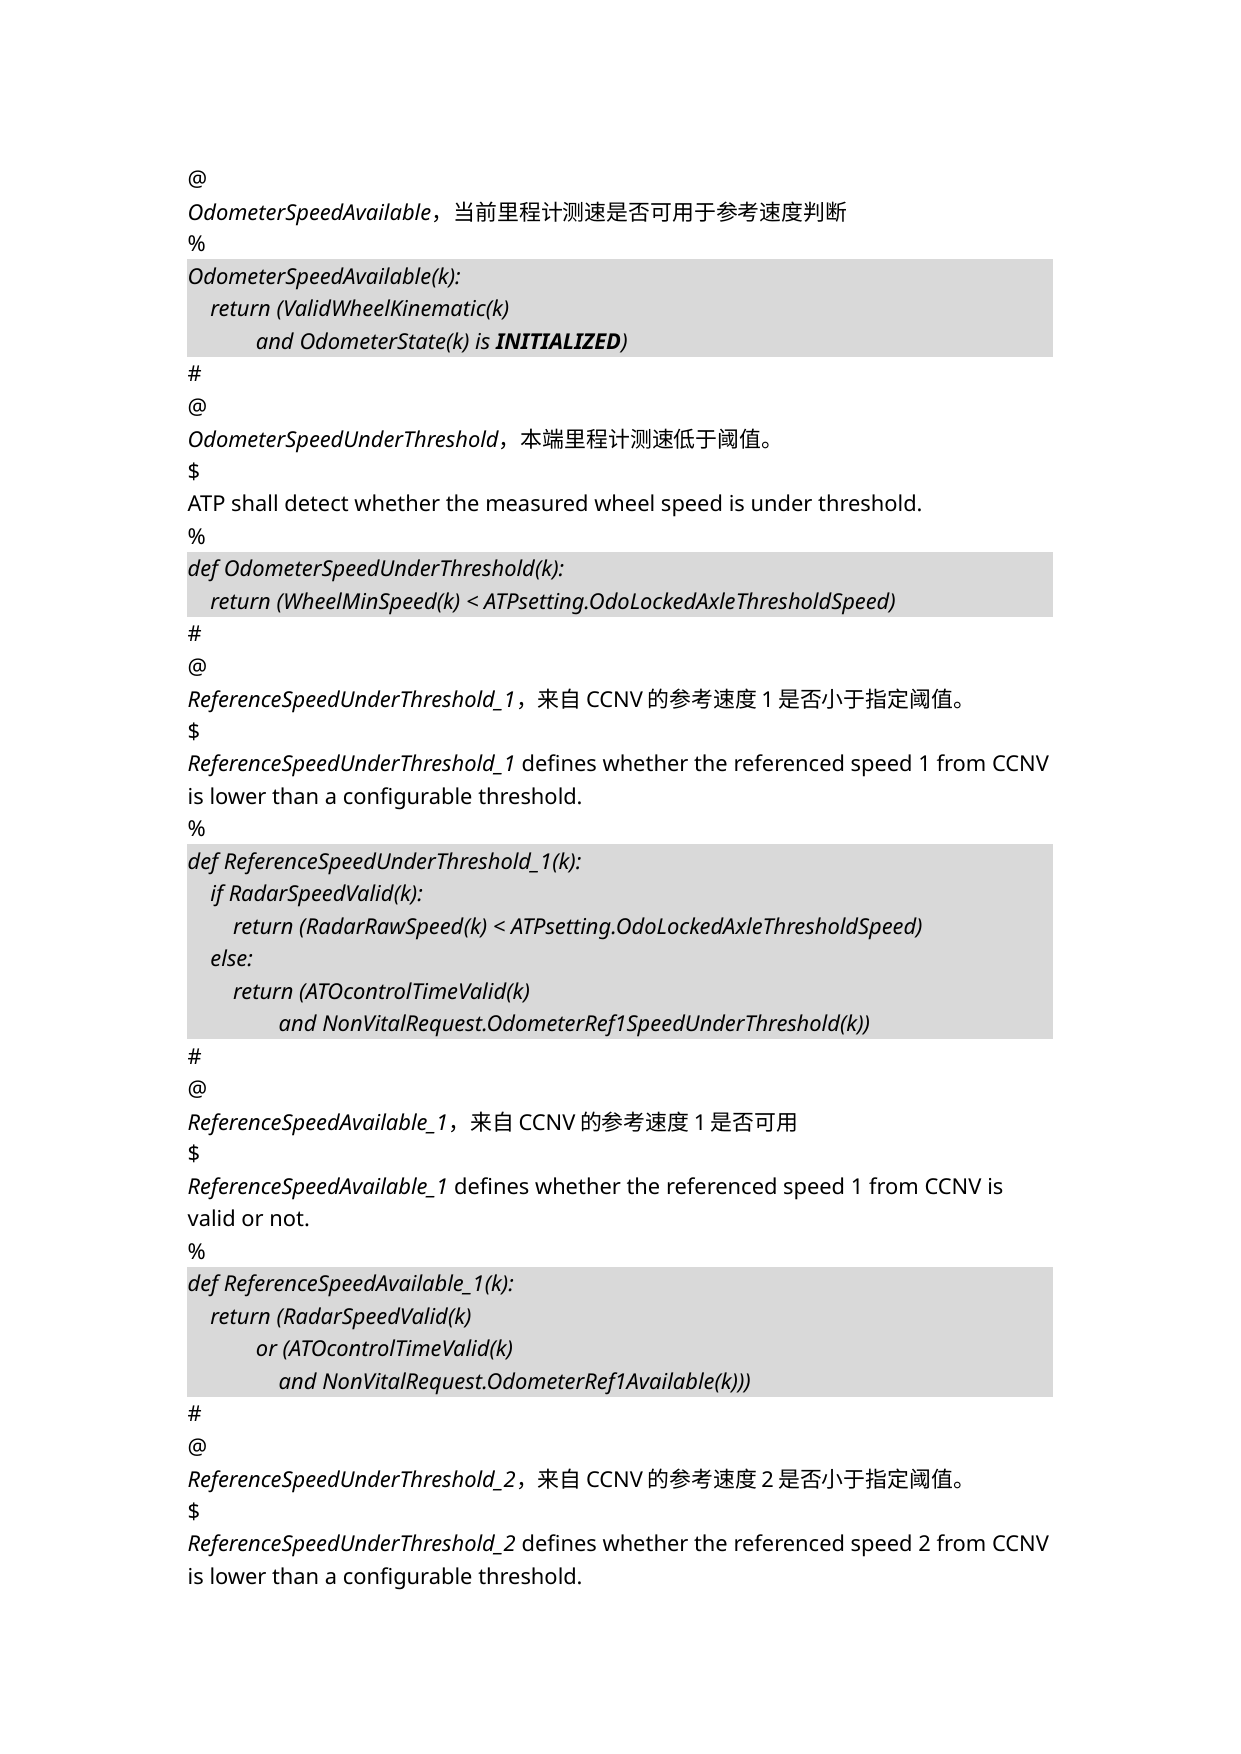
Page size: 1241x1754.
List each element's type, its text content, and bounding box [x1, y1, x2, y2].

text if RadarSpeedValid(k): [187, 877, 1053, 909]
text % [187, 1234, 1053, 1267]
text def OdometerSpeedUnderThreshold(k): [187, 552, 1053, 584]
text ATP shall detect whether the measured wheel speed is under threshold. [187, 487, 1053, 519]
text OdometerSpeedAvailable，当前里程计测速是否可用于参考速度判断 [187, 194, 1053, 227]
text # [187, 1397, 1053, 1429]
text @ [187, 162, 1053, 194]
text ReferenceSpeedUnderThreshold_2 defines whether the referenced speed 2 from CCNV is lower than a configurable threshold. [187, 1527, 1053, 1592]
text $ [187, 714, 1053, 747]
text and OdometerState(k) is INITIALIZED) [187, 324, 1053, 357]
text return (RadarRawSpeed(k) < ATPsetting.OdoLockedAxleThresholdSpeed) [187, 909, 1053, 942]
text $ [187, 1494, 1053, 1527]
text def ReferenceSpeedUnderThreshold_1(k): [187, 844, 1053, 877]
text return (WheelMinSpeed(k) < ATPsetting.OdoLockedAxleThresholdSpeed) [187, 584, 1053, 617]
text $ [187, 1137, 1053, 1169]
text % [187, 812, 1053, 844]
text ReferenceSpeedAvailable_1 defines whether the referenced speed 1 from CCNV is valid or not. [187, 1169, 1053, 1234]
text return (RadarSpeedValid(k) [187, 1299, 1053, 1332]
text def ReferenceSpeedAvailable_1(k): [187, 1267, 1053, 1299]
text return (ValidWheelKinematic(k) [187, 292, 1053, 324]
text and NonVitalRequest.OdometerRef1SpeedUnderThreshold(k)) [187, 1007, 1053, 1039]
text ReferenceSpeedUnderThreshold_1 defines whether the referenced speed 1 from CCNV is lower than a configurable threshold. [187, 747, 1053, 812]
text OdometerSpeedAvailable(k): [187, 259, 1053, 292]
text or (ATOcontrolTimeValid(k) [187, 1332, 1053, 1364]
text @ [187, 389, 1053, 422]
text and NonVitalRequest.OdometerRef1Available(k))) [187, 1364, 1053, 1397]
text # [187, 357, 1053, 389]
text ReferenceSpeedUnderThreshold_1，来自CCNV的参考速度1是否小于指定阈值。 [187, 682, 1053, 714]
text OdometerSpeedUnderThreshold，本端里程计测速低于阈值。 [187, 422, 1053, 454]
text @ [187, 649, 1053, 682]
text else: [187, 942, 1053, 974]
text ReferenceSpeedAvailable_1，来自CCNV的参考速度1是否可用 [187, 1104, 1053, 1137]
text % [187, 519, 1053, 552]
text % [187, 227, 1053, 259]
text @ [187, 1429, 1053, 1462]
text return (ATOcontrolTimeValid(k) [187, 974, 1053, 1007]
text # [187, 617, 1053, 649]
text $ [187, 454, 1053, 487]
text ReferenceSpeedUnderThreshold_2，来自CCNV的参考速度2是否小于指定阈值。 [187, 1462, 1053, 1494]
text # [187, 1039, 1053, 1072]
text @ [187, 1072, 1053, 1104]
